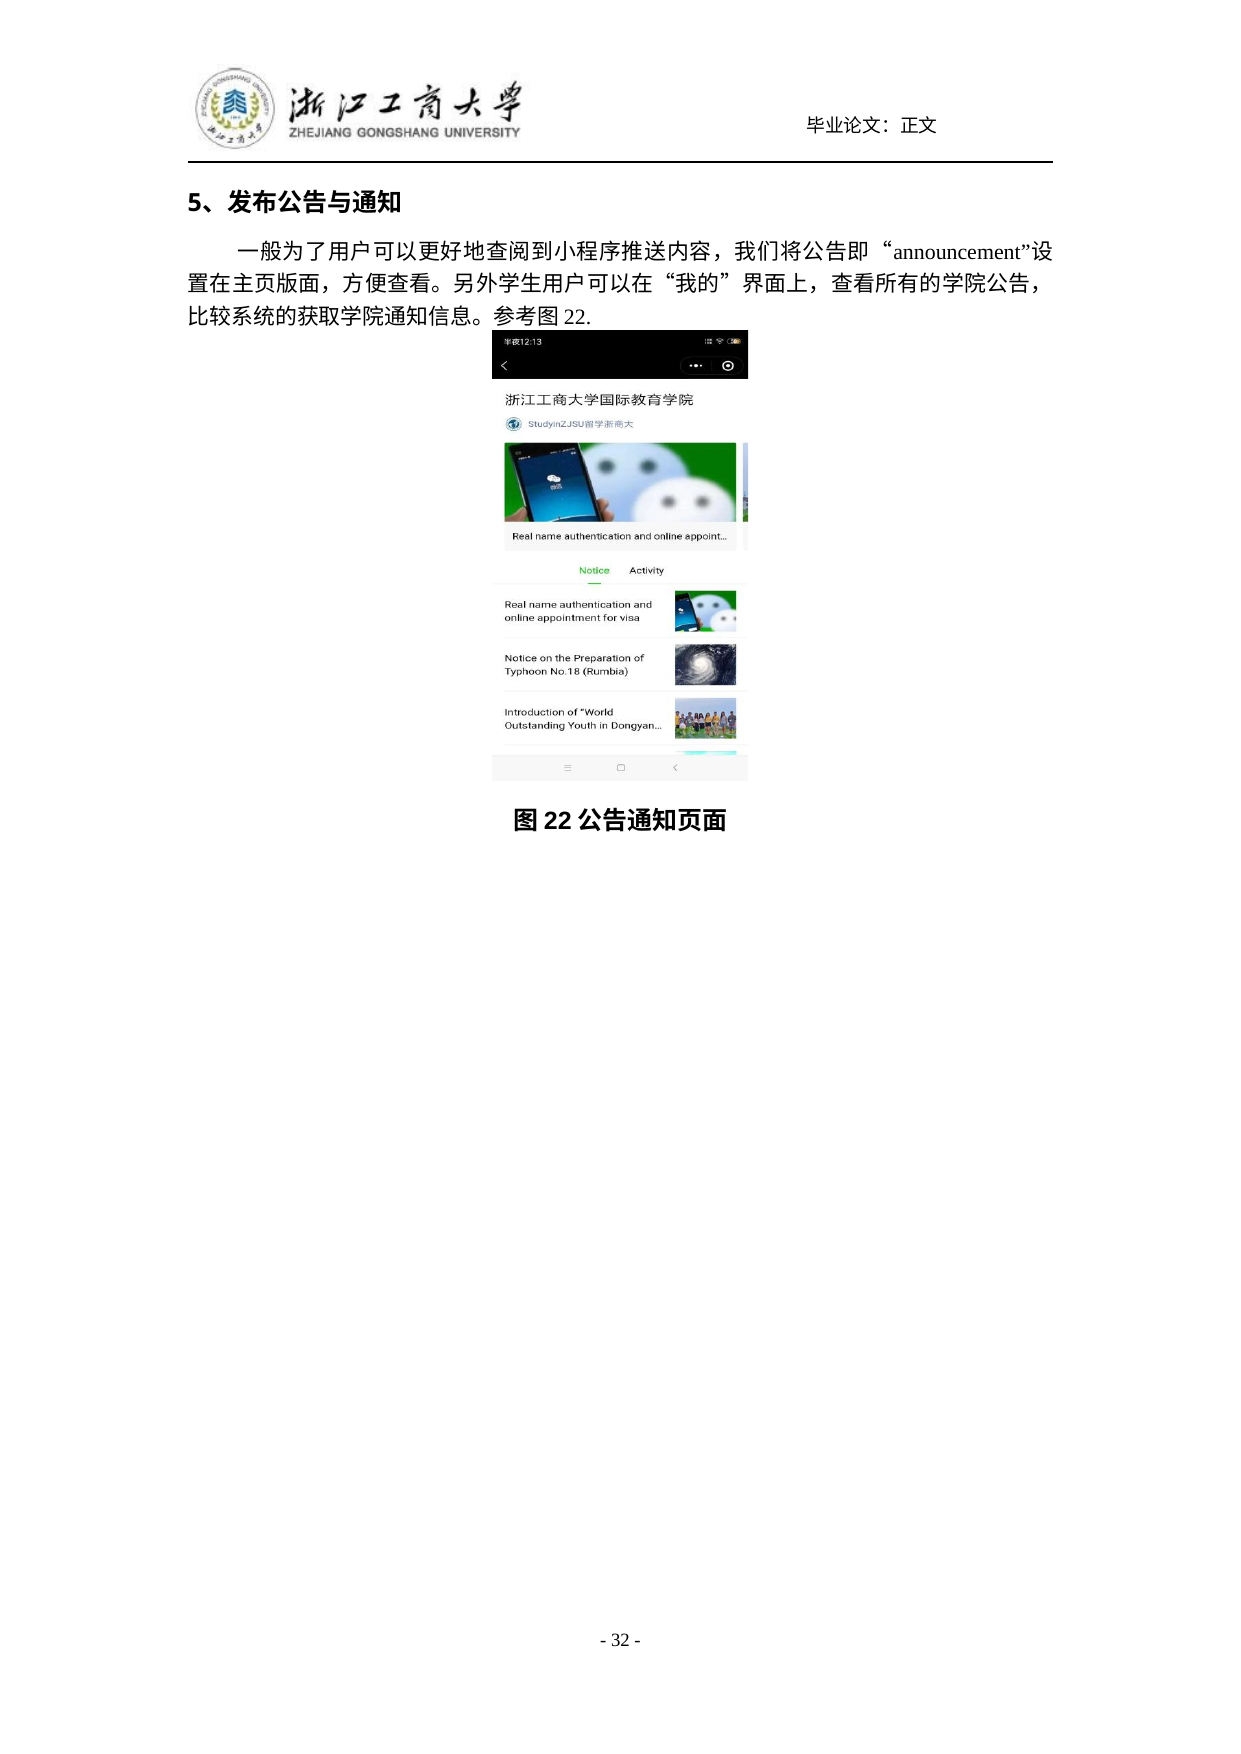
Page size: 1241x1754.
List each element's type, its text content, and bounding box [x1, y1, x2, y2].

text 图 22 公告通知页面 [187, 786, 1053, 851]
picture [188, 64, 534, 154]
text 一般为了用户可以更好地查阅到小程序推送内容，我们将公告即“announcement”设置在主页版面，方便查看。另外学生用户可以在“我的”界面上，查看所有的学院公告，比较系统的获取学院通知信息。参考图22. [187, 233, 1053, 331]
picture [492, 330, 749, 781]
text 5、发布公告与通知 [187, 168, 1053, 233]
